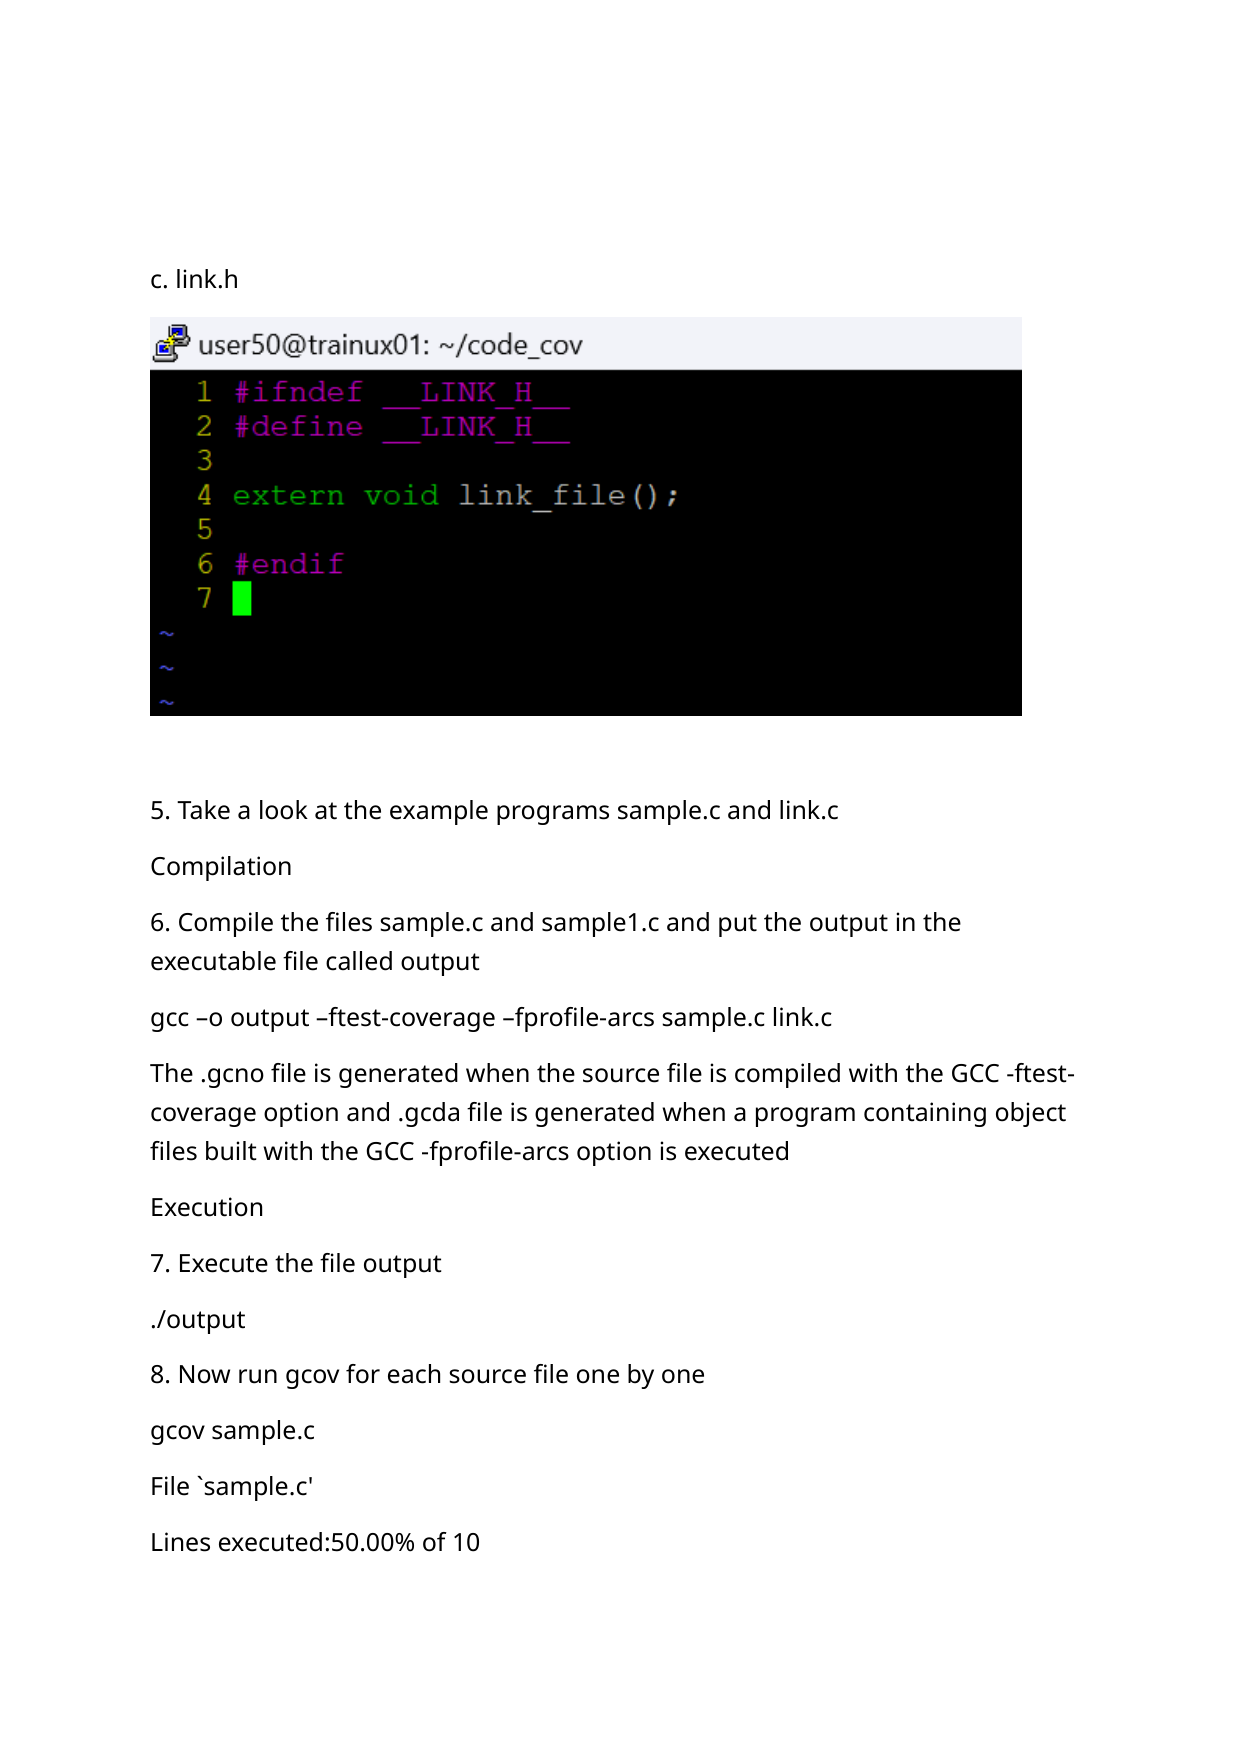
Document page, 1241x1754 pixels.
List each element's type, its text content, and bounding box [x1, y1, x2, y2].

text 8. Now run gcov for each source file one by one [150, 1357, 1090, 1391]
text Lines executed:50.00% of 10 [150, 1525, 1090, 1559]
text 6. Compile the files sample.c and sample1.c and put the output in the executable file called output [150, 905, 1090, 978]
text gcc –o output –ftest-coverage –fprofile-arcs sample.c link.c [150, 1000, 1090, 1034]
text Execution [150, 1190, 1090, 1224]
text File `sample.c' [150, 1469, 1090, 1503]
text The .gcno file is generated when the source file is compiled with the GCC -ftest-coverage option and .gcda file is generated when a program containing object files built with the GCC -fprofile-arcs option is executed [150, 1056, 1090, 1168]
picture [150, 317, 1022, 716]
text 7. Execute the file output [150, 1246, 1090, 1279]
text c. link.h [150, 262, 1090, 296]
text ./output [150, 1301, 1090, 1335]
text 5. Take a look at the example programs sample.c and link.c [150, 793, 1090, 827]
text Compilation [150, 849, 1090, 883]
text gcov sample.c [150, 1413, 1090, 1447]
